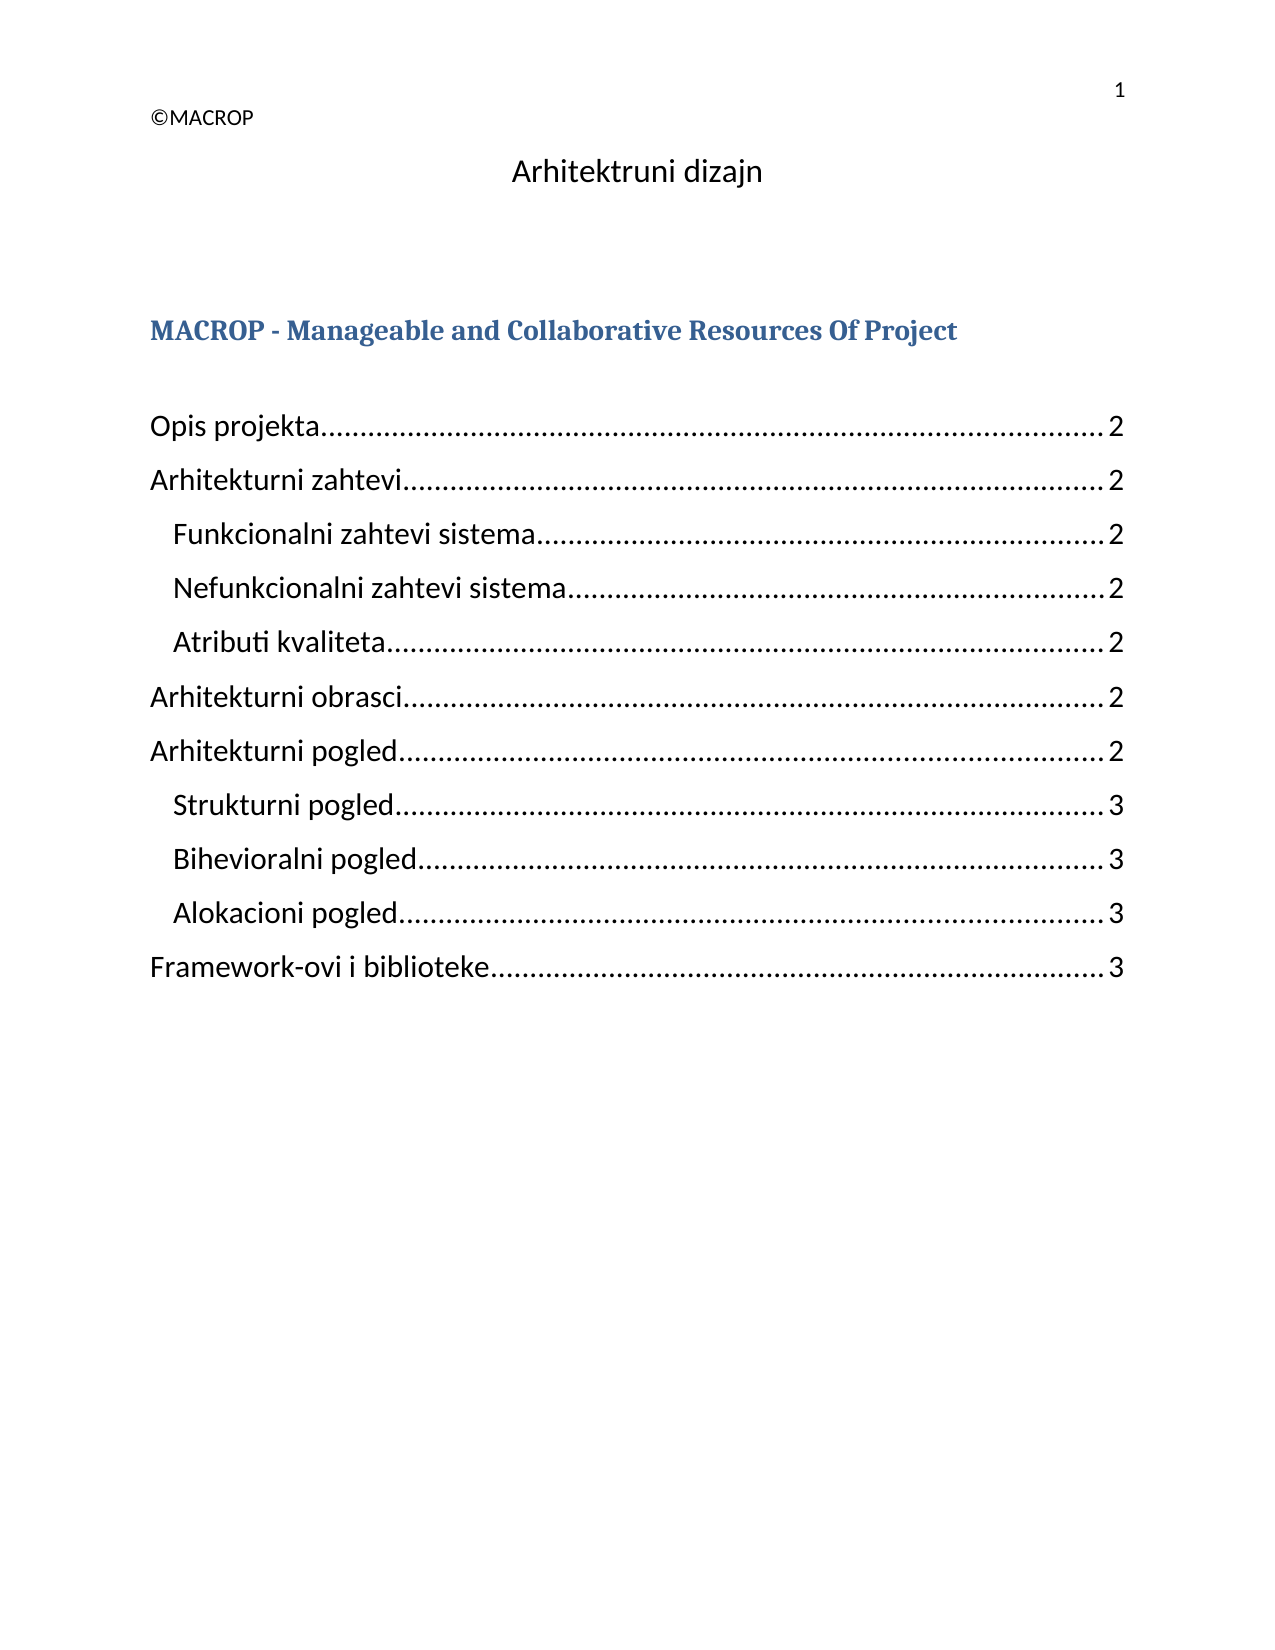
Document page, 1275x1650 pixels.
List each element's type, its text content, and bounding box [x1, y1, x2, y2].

text Arhitektruni dizajn [150, 150, 1125, 191]
